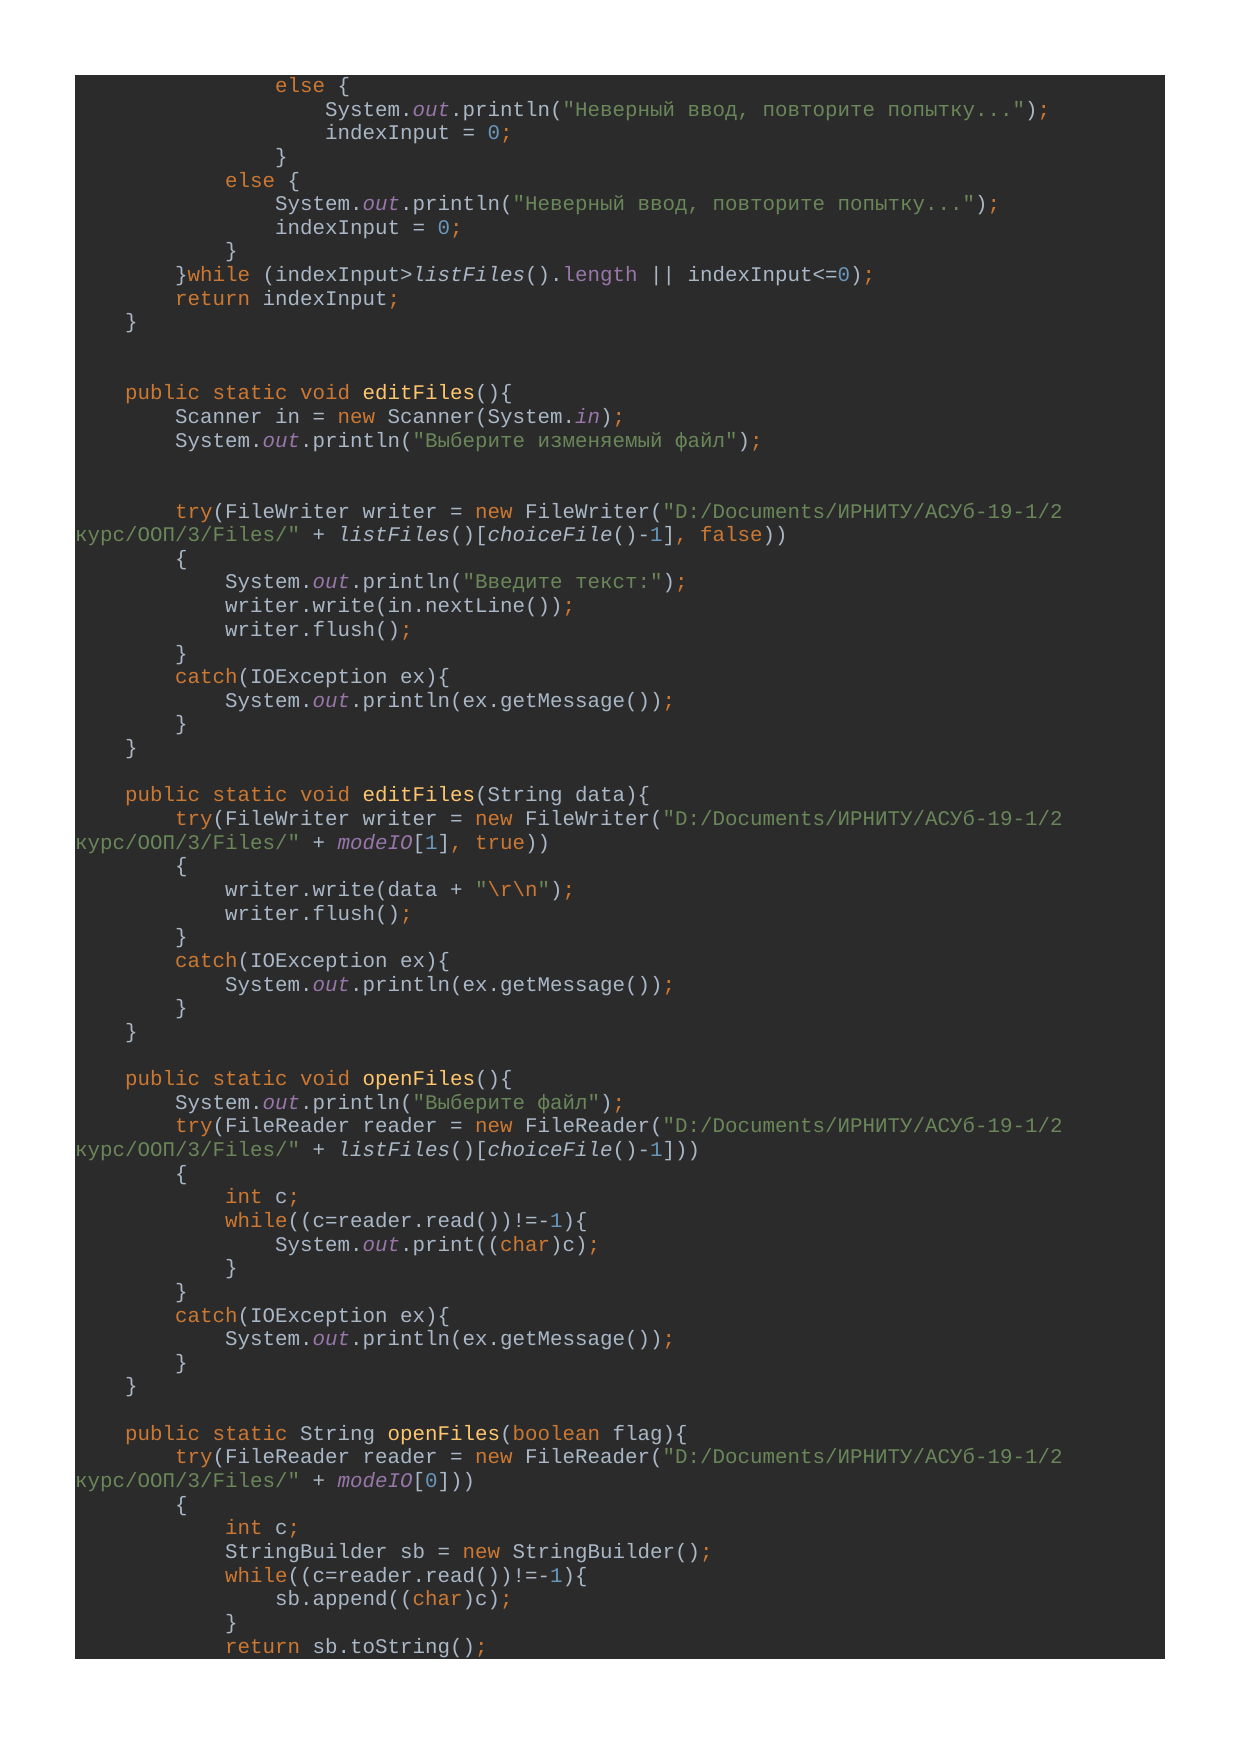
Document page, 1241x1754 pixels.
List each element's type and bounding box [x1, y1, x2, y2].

text [75, 75, 1165, 1659]
